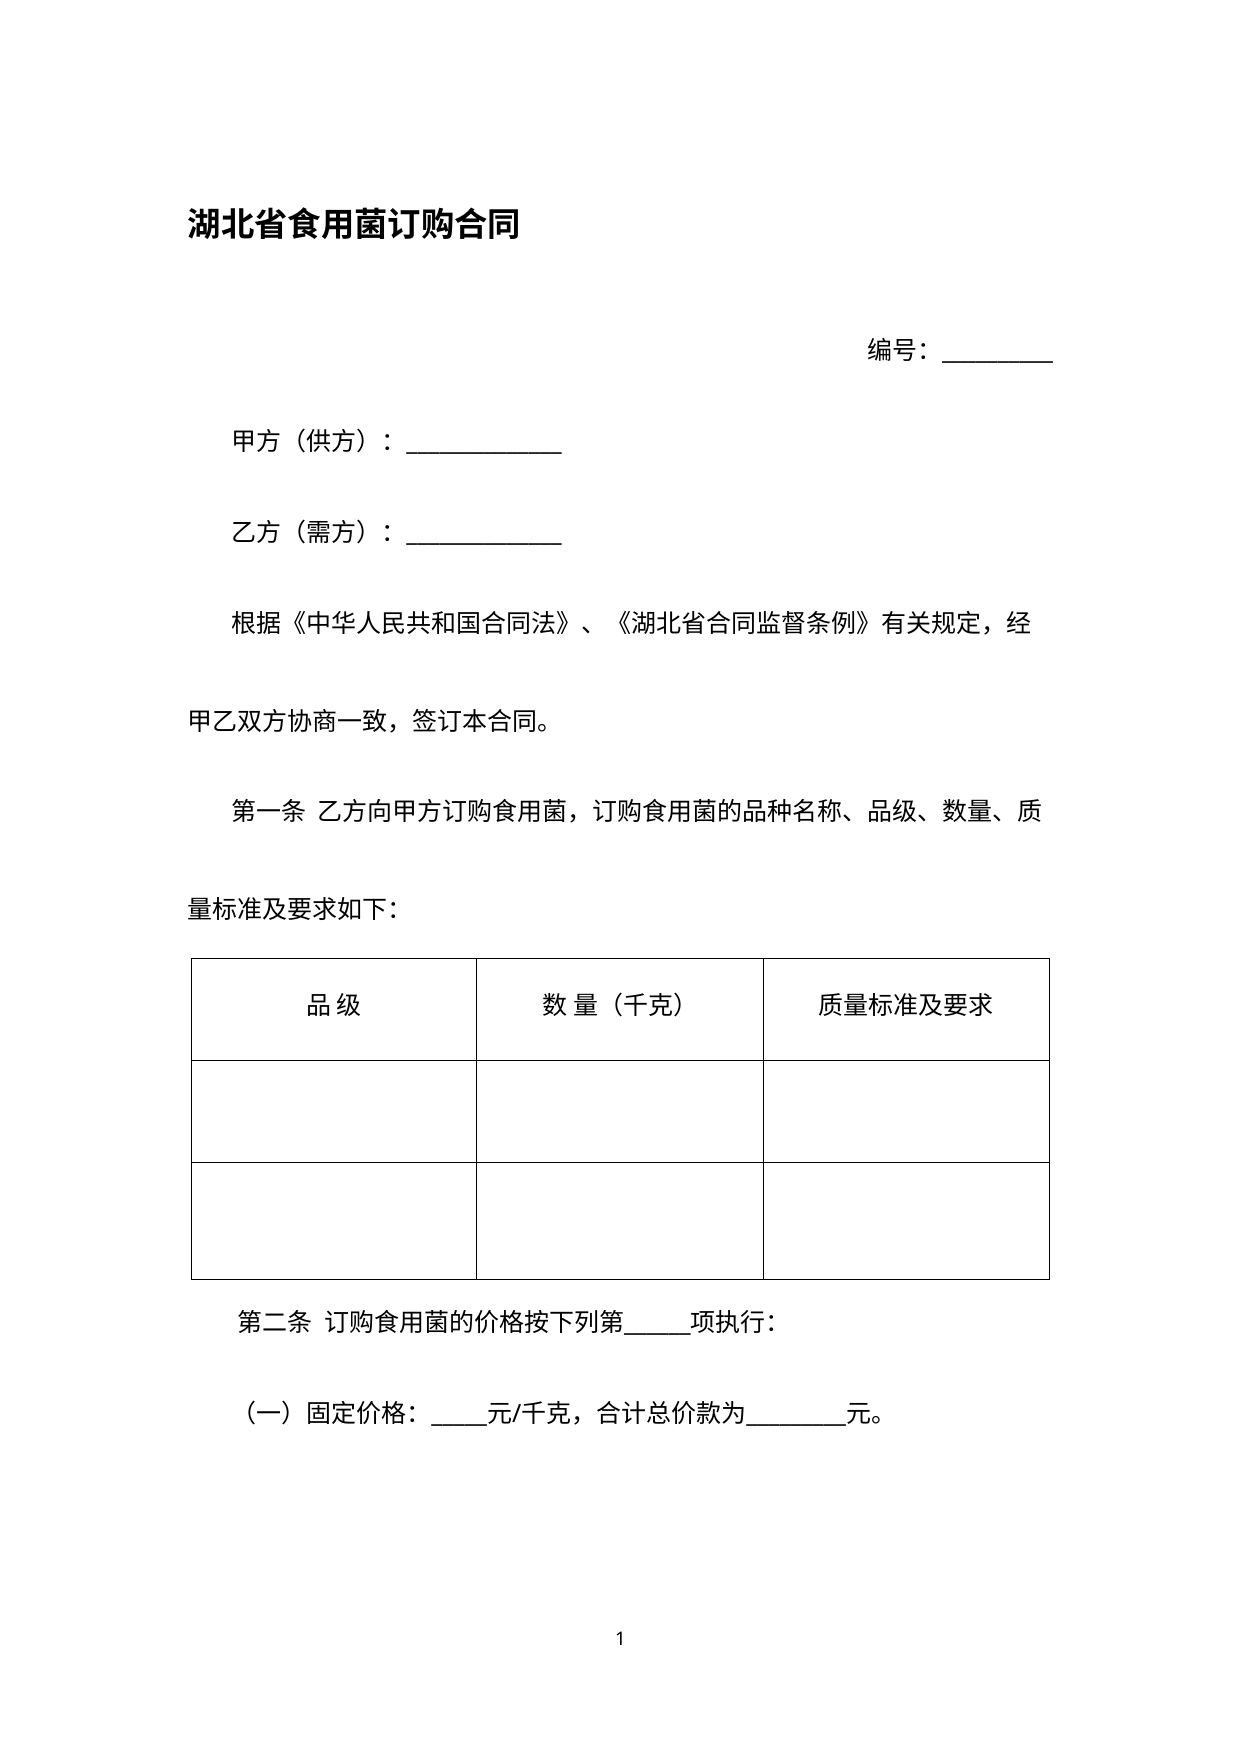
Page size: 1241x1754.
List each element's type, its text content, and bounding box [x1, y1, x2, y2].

table_cell [192, 1163, 476, 1279]
text 第二条 订购食用菌的价格按下列第______项执行： [187, 1288, 1053, 1353]
text 第一条 乙方向甲方订购食用菌，订购食用菌的品种名称、品级、数量、质量标准及要求如下： [187, 777, 1053, 940]
table_cell [764, 1061, 1049, 1162]
text 乙方（需方）：______________ [187, 498, 1053, 563]
table_cell [477, 1061, 763, 1162]
subtitle 湖北省食用菌订购合同 [187, 189, 1053, 254]
table_cell [192, 1061, 476, 1162]
table_cell [477, 1163, 763, 1279]
text 根据《中华人民共和国合同法》、《湖北省合同监督条例》有关规定，经甲乙双方协商一致，签订本合同。 [187, 589, 1053, 752]
text 甲方（供方）：______________ [187, 407, 1053, 472]
text 编号：__________ [187, 316, 1053, 381]
table_header 品 级 [192, 959, 476, 1060]
text （一）固定价格：_____元/千克，合计总价款为_________元。 [187, 1379, 1053, 1444]
table_header 质量标准及要求 [764, 959, 1049, 1060]
table_cell [764, 1163, 1049, 1279]
table_header 数 量（千克） [477, 959, 763, 1060]
